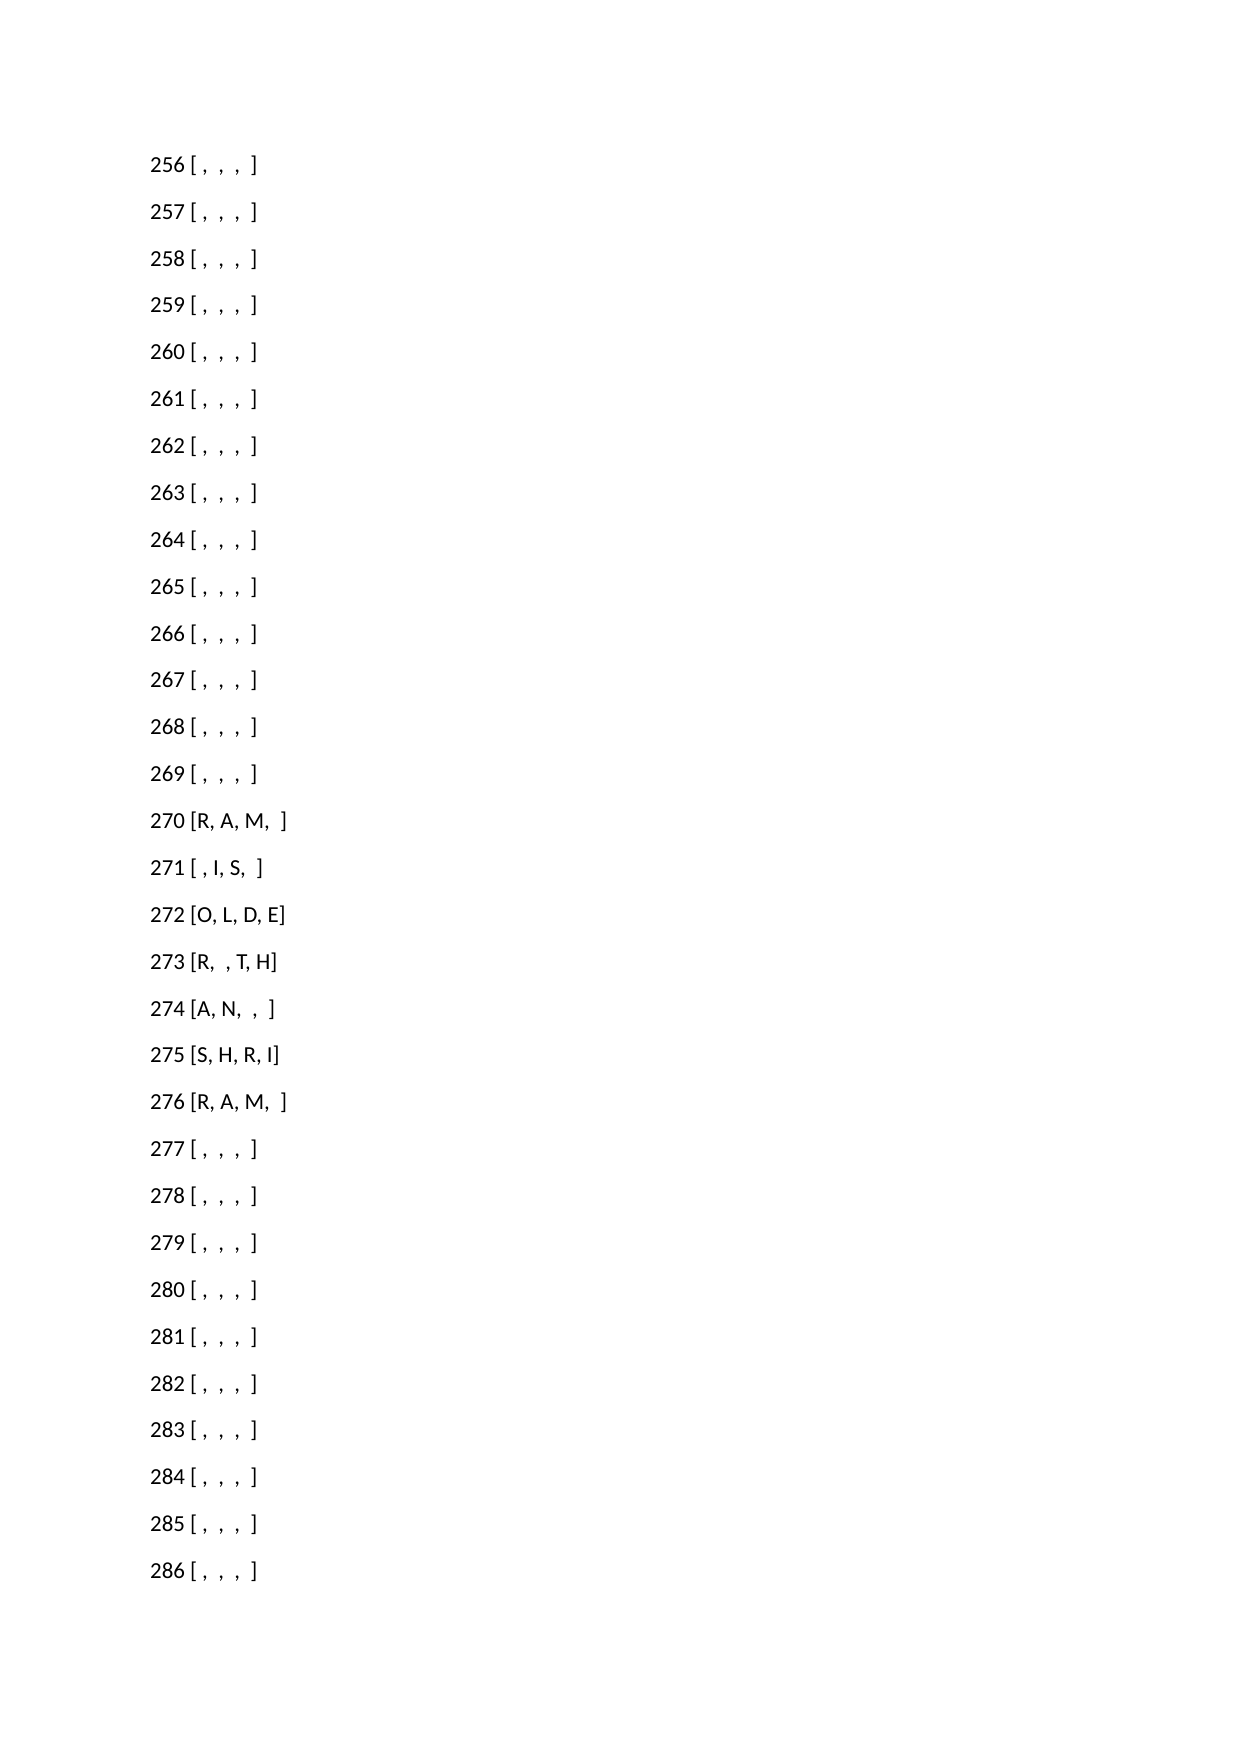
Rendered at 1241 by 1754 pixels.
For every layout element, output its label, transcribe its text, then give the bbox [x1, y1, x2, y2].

text 269 [ , , , ] [150, 759, 1090, 787]
text 259 [ , , , ] [150, 291, 1090, 319]
text 261 [ , , , ] [150, 384, 1090, 412]
text 266 [ , , , ] [150, 619, 1090, 647]
text 277 [ , , , ] [150, 1134, 1090, 1162]
text 279 [ , , , ] [150, 1228, 1090, 1256]
text 278 [ , , , ] [150, 1181, 1090, 1209]
text 286 [ , , , ] [150, 1556, 1090, 1584]
text 275 [S, H, R, I] [150, 1041, 1090, 1069]
text 262 [ , , , ] [150, 431, 1090, 459]
text 263 [ , , , ] [150, 478, 1090, 506]
text 285 [ , , , ] [150, 1509, 1090, 1537]
text 273 [R, , T, H] [150, 947, 1090, 975]
text 274 [A, N, , ] [150, 994, 1090, 1022]
text 283 [ , , , ] [150, 1416, 1090, 1444]
text 258 [ , , , ] [150, 244, 1090, 272]
text 282 [ , , , ] [150, 1369, 1090, 1397]
text 284 [ , , , ] [150, 1462, 1090, 1491]
text 281 [ , , , ] [150, 1322, 1090, 1350]
text 272 [O, L, D, E] [150, 900, 1090, 928]
text 270 [R, A, M, ] [150, 806, 1090, 834]
text 271 [ , I, S, ] [150, 853, 1090, 881]
text 256 [ , , , ] [150, 150, 1090, 178]
text 267 [ , , , ] [150, 666, 1090, 694]
text 280 [ , , , ] [150, 1275, 1090, 1303]
text 257 [ , , , ] [150, 197, 1090, 225]
text 264 [ , , , ] [150, 525, 1090, 553]
text 268 [ , , , ] [150, 712, 1090, 741]
text 260 [ , , , ] [150, 337, 1090, 366]
text 276 [R, A, M, ] [150, 1087, 1090, 1116]
text 265 [ , , , ] [150, 572, 1090, 600]
